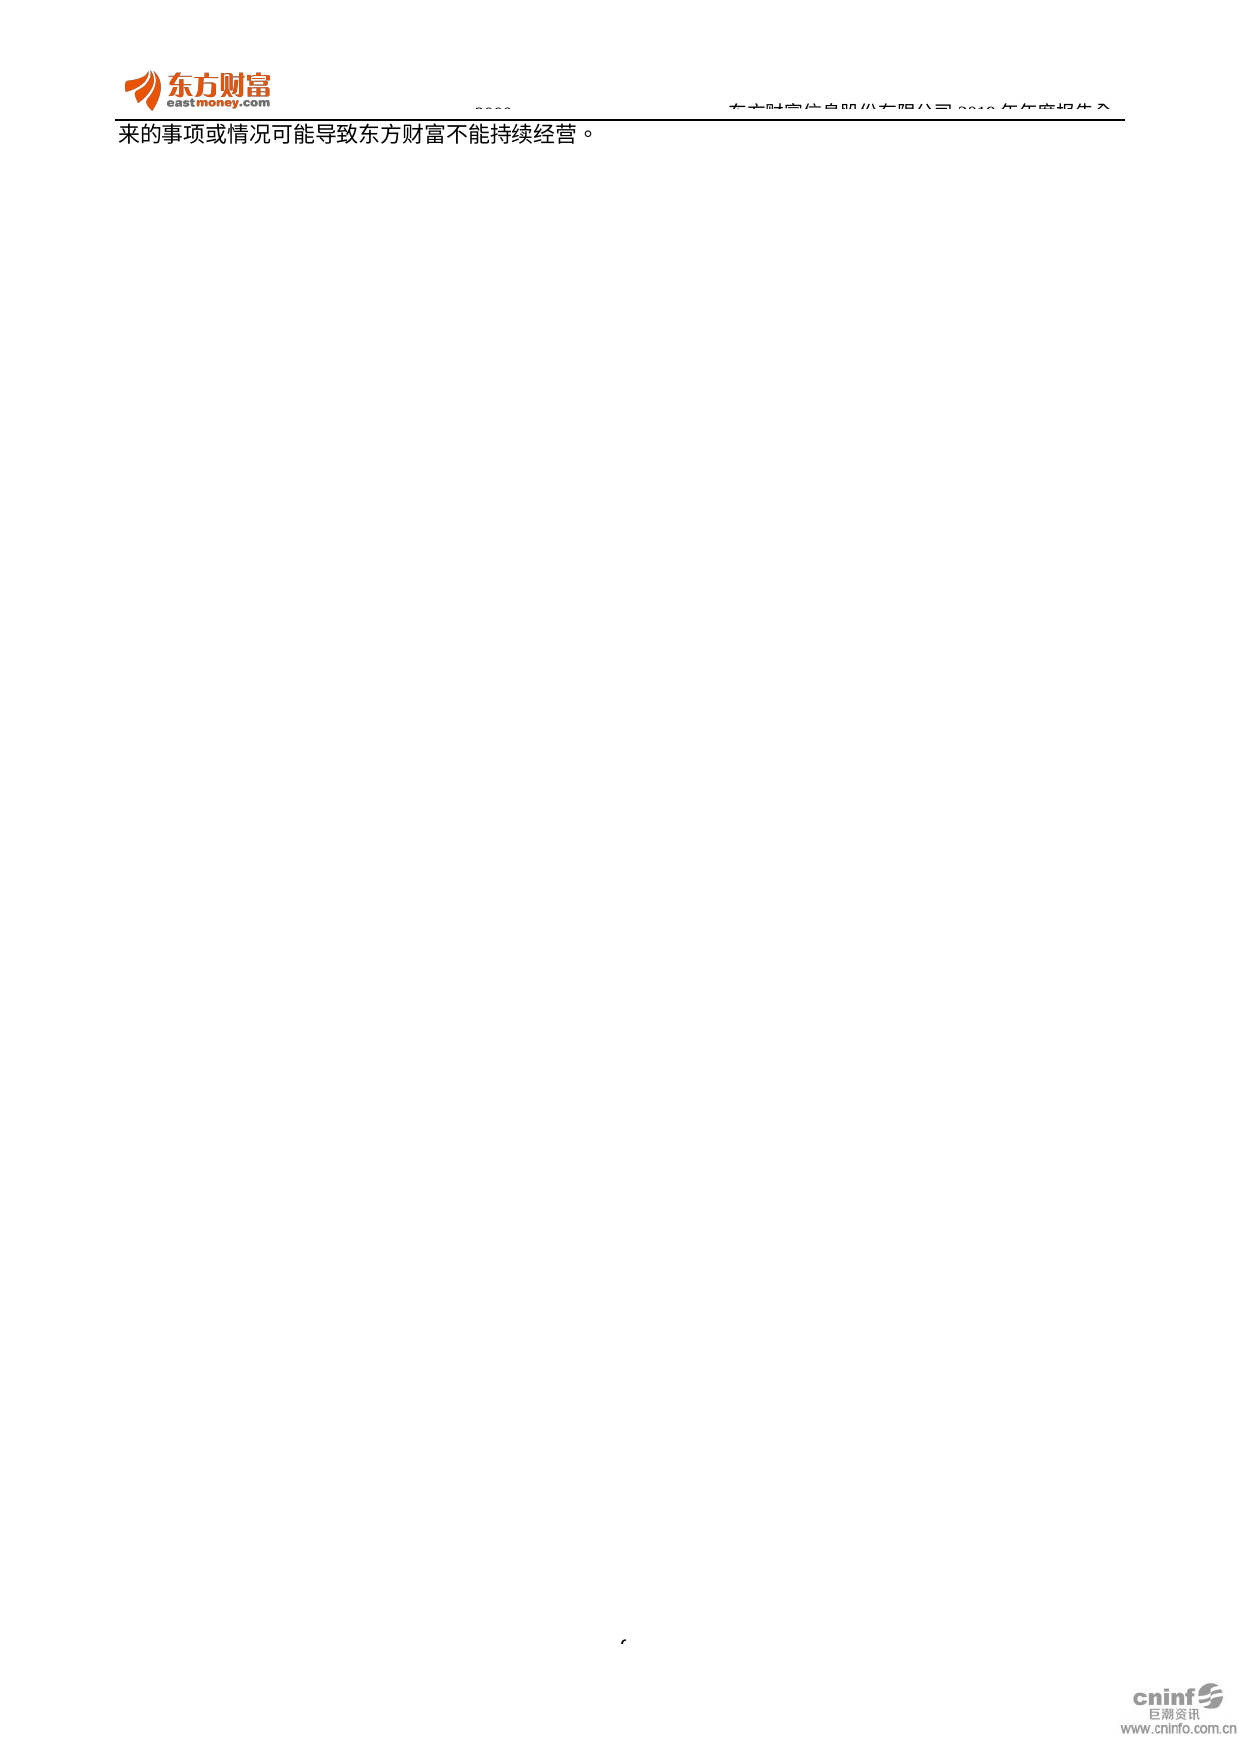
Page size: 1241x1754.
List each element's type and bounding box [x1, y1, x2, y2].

text [118, 119, 1124, 148]
picture [125, 70, 270, 111]
picture [1115, 1680, 1240, 1737]
